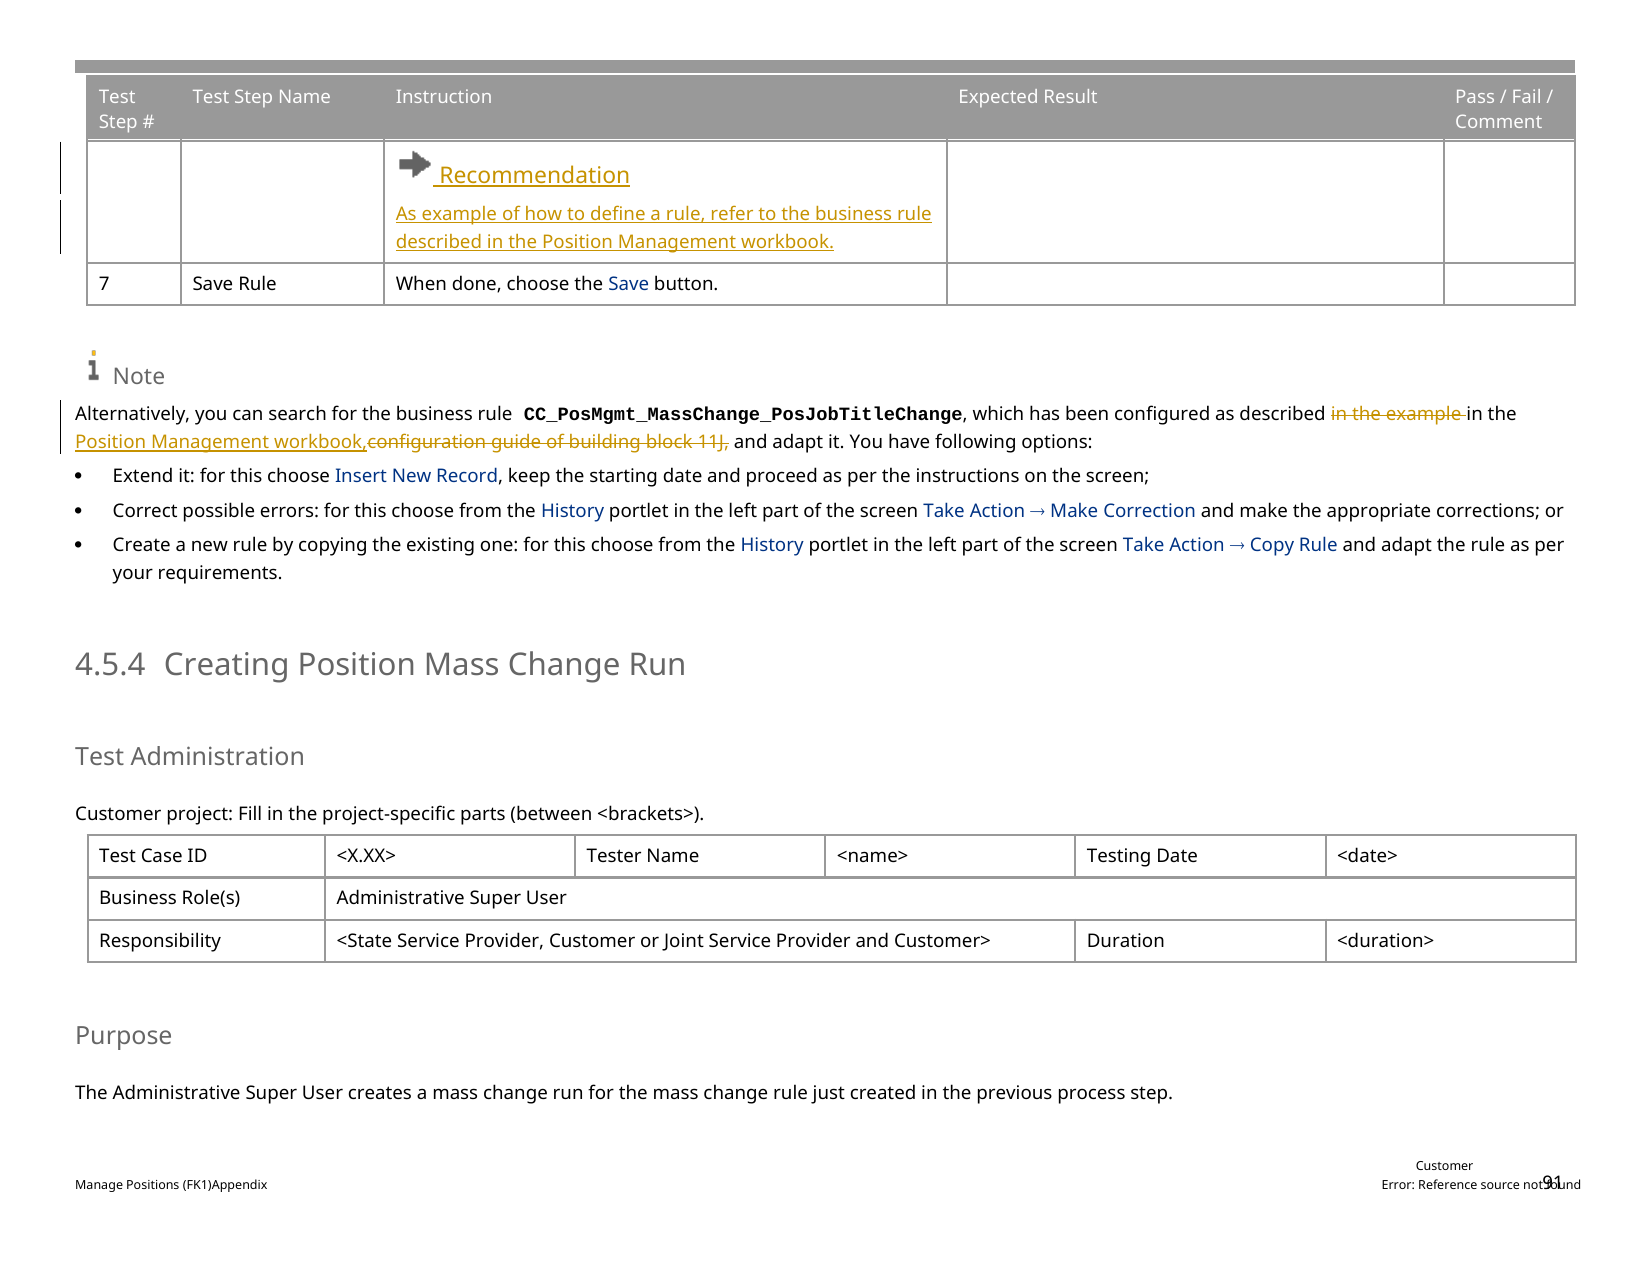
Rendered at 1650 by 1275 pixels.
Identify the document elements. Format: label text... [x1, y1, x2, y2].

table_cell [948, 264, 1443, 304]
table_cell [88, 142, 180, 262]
picture [75, 346, 113, 385]
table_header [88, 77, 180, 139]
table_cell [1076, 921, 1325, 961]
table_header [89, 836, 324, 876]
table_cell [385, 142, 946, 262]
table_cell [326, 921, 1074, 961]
text Note [75, 347, 1575, 391]
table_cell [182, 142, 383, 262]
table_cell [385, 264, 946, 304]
title Purpose [75, 1021, 1575, 1050]
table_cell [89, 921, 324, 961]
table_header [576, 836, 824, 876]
text Customer project: Fill in the project-specific parts (between <brackets>). [75, 800, 1575, 825]
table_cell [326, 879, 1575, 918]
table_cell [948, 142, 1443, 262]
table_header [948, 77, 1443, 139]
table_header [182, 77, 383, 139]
subtitle Creating Position Mass Change Run [75, 646, 1575, 683]
title Test Administration [75, 742, 1575, 771]
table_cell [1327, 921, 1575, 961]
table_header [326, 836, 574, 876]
text Alternatively, you can search for the business rule CC_PosMgmt_MassChange_PosJobTitleChange, which has been configured as described in the and adapt it. You have following options: [75, 400, 1575, 454]
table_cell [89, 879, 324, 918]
list Create a new rule by copying the existing one: for this choose from the History portlet in the left part of the screen Take Action Copy Rule and adapt the rule as per your requirements. [75, 531, 1575, 585]
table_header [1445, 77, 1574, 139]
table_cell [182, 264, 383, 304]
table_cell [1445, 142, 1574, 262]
picture [395, 145, 434, 184]
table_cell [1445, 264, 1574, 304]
list Correct possible errors: for this choose from the History portlet in the left part of the screen Take Action Make Correction and make the appropriate corrections; or [75, 497, 1575, 523]
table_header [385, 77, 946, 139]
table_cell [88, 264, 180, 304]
list Extend it: for this choose Insert New Record, keep the starting date and proceed as per the instructions on the screen; [75, 463, 1575, 488]
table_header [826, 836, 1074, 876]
text The Administrative Super User creates a mass change run for the mass change rule just created in the previous process step. [75, 1079, 1575, 1105]
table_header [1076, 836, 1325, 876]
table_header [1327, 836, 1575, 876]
